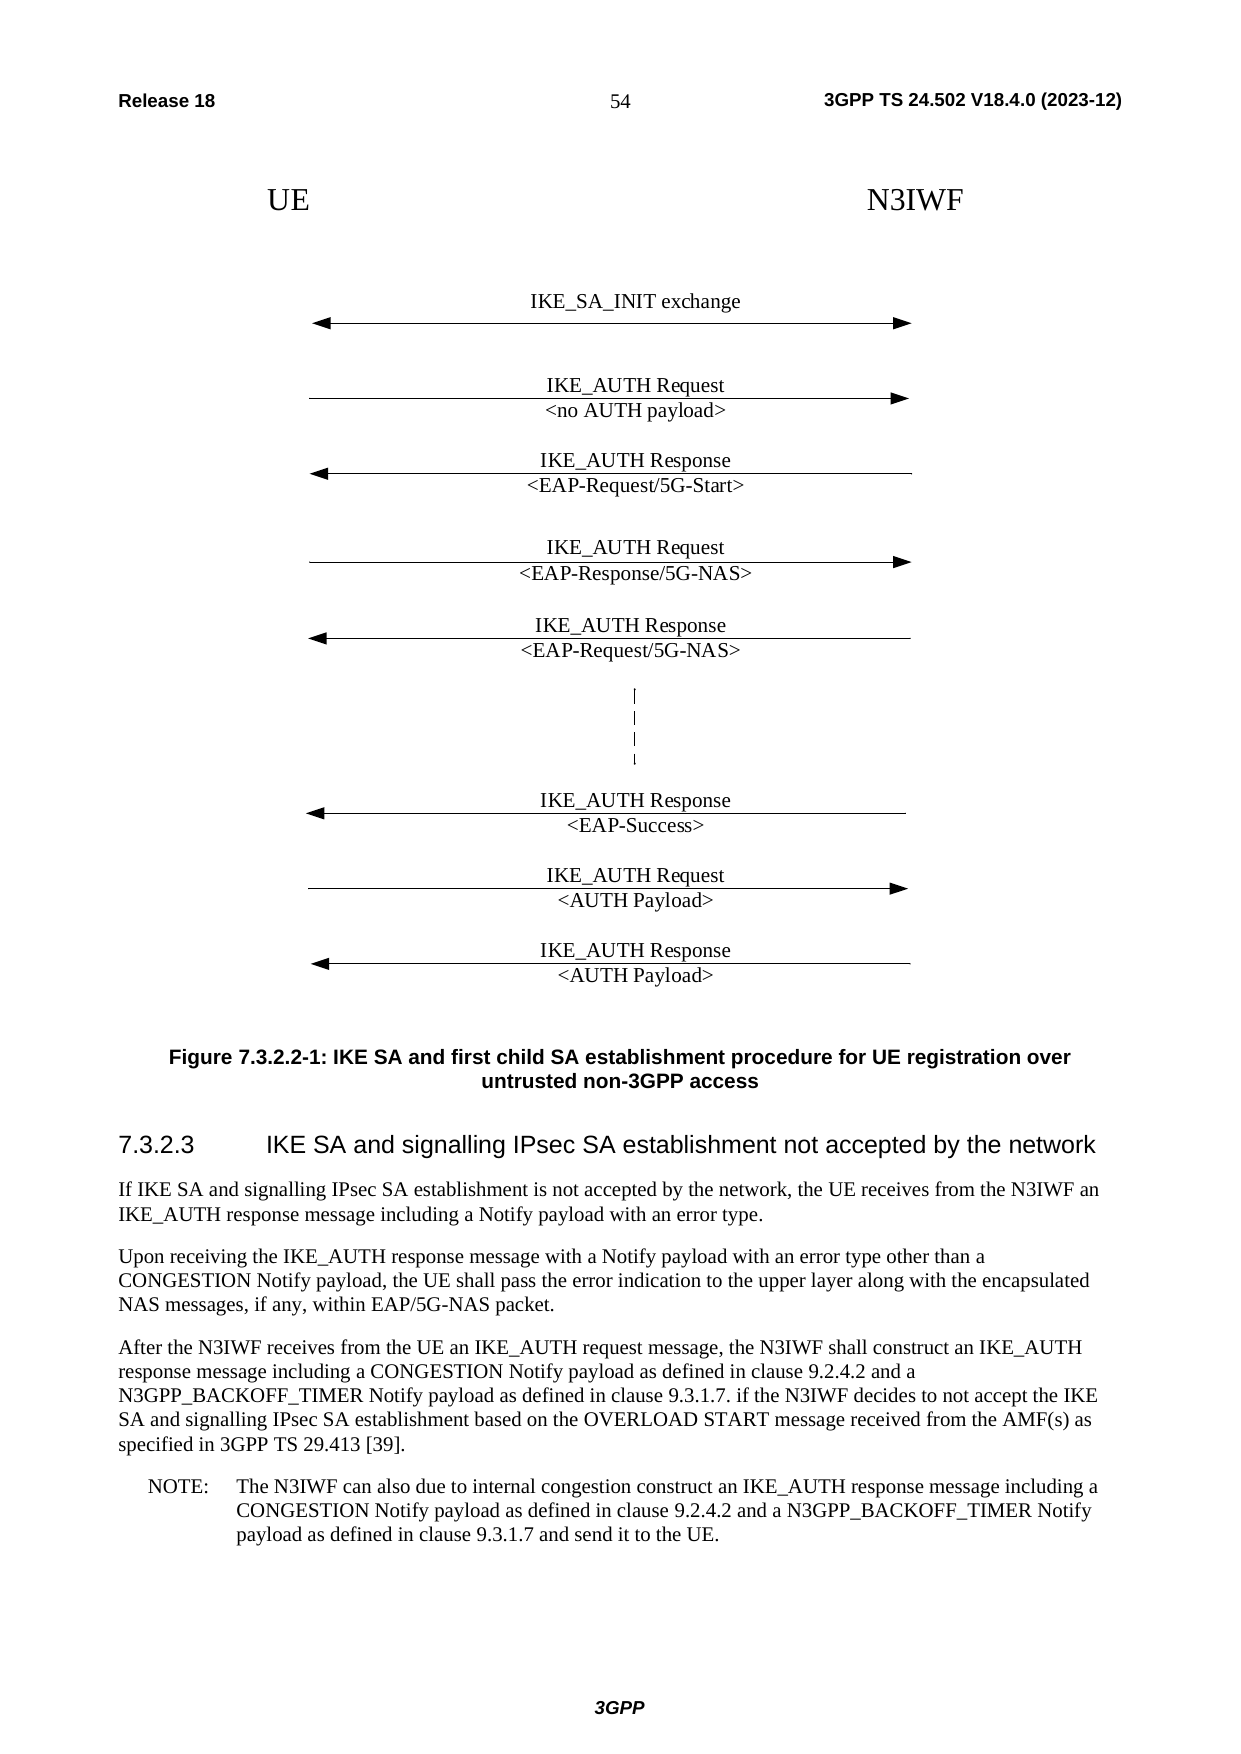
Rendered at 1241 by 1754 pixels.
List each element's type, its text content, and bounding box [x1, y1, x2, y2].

text If IKE SA and signalling IPsec SA establishment is not accepted by the network, the UE receives from the N3IWF an IKE_AUTH response message including a Notify payload with an error type. [118, 1177, 1122, 1226]
subtitle 7.3.2.3 IKE SA and signalling IPsec SA establishment not accepted by the network [118, 1130, 1122, 1159]
text Upon receiving the IKE_AUTH response message with a Notify payload with an error type other than a CONGESTION Notify payload, the UE shall pass the error indication to the upper layer along with the encapsulated NAS messages, if any, within EAP/5G-NAS packet. [118, 1244, 1122, 1316]
text Figure 7.3.2.2-1: IKE SA and first child SA establishment procedure for UE registration over untrusted non-3GPP access [118, 1044, 1122, 1092]
text After the N3IWF receives from the UE an IKE_AUTH request message, the N3IWF shall construct an IKE_AUTH response message including a CONGESTION Notify payload as defined in clause 9.2.4.2 and a N3GPP_BACKOFF_TIMER Notify payload as defined in clause 9.3.1.7. if the N3IWF decides to not accept the IKE SA and signalling IPsec SA establishment based on the OVERLOAD START message received from the AMF(s) as specified in 3GPP TS 29.413 [39]. [118, 1335, 1122, 1456]
text NOTE: The N3IWF can also due to internal congestion construct an IKE_AUTH response message including a CONGESTION Notify payload as defined in clause 9.2.4.2 and a N3GPP_BACKOFF_TIMER Notify payload as defined in clause 9.3.1.7 and send it to the UE. [148, 1474, 1122, 1546]
